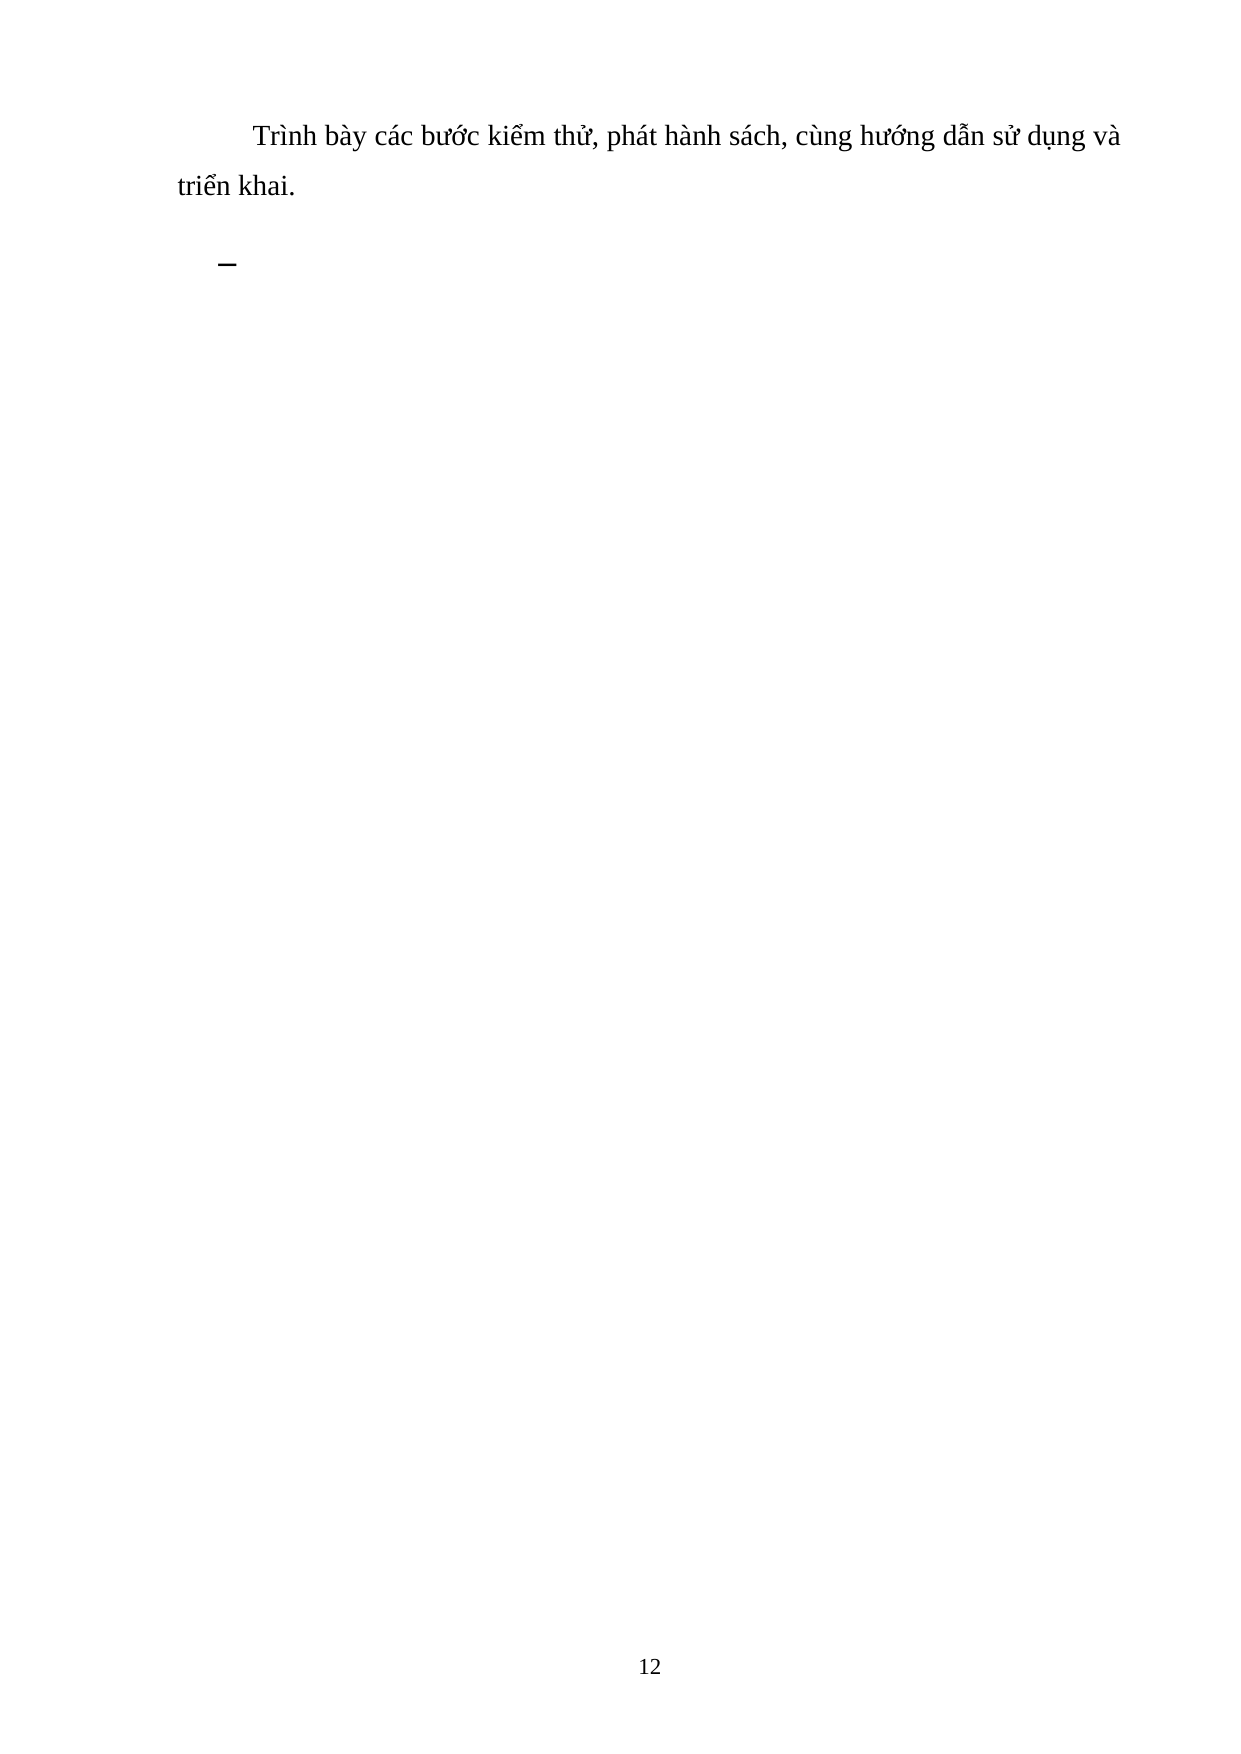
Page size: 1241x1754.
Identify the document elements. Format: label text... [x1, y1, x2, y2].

text Trình bày các bước kiểm thử, phát hành sách, cùng hướng dẫn sử dụng và triển khai. [177, 118, 1122, 202]
